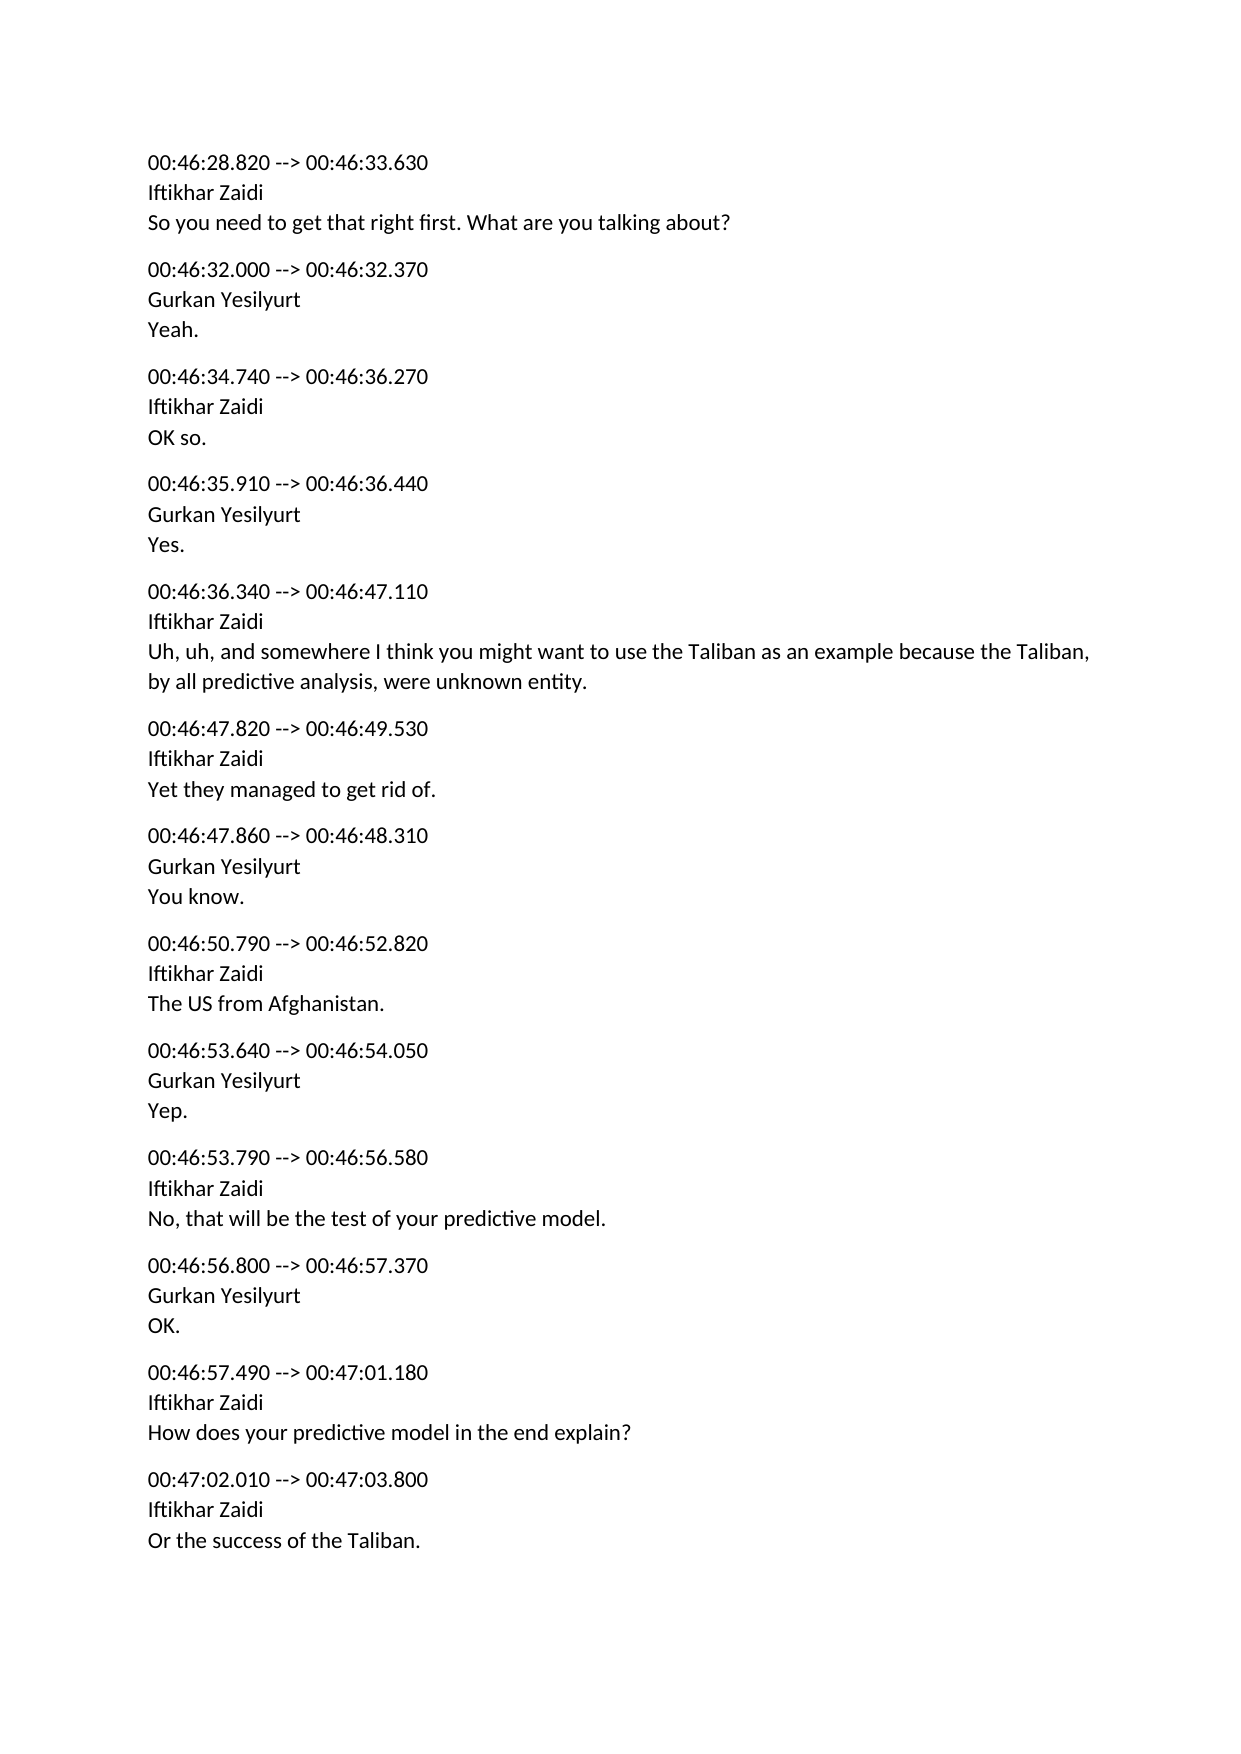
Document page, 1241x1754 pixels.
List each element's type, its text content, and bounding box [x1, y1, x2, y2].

text 00:46:56.800 --> 00:46:57.370 Gurkan Yesilyurt OK. [148, 1251, 1093, 1339]
text 00:47:02.010 --> 00:47:03.800 Iftikhar Zaidi Or the success of the Taliban. [148, 1465, 1093, 1554]
text 00:46:35.910 --> 00:46:36.440 Gurkan Yesilyurt Yes. [148, 469, 1093, 558]
text 00:46:32.000 --> 00:46:32.370 Gurkan Yesilyurt Yeah. [148, 255, 1093, 343]
text 00:46:57.490 --> 00:47:01.180 Iftikhar Zaidi How does your predictive model in the end explain? [148, 1358, 1093, 1446]
text 00:46:36.340 --> 00:46:47.110 Iftikhar Zaidi Uh, uh, and somewhere I think you might want to use the Taliban as an example because the Taliban, by all predictive analysis, were unknown entity. [148, 577, 1093, 695]
text 00:46:50.790 --> 00:46:52.820 Iftikhar Zaidi The US from Afghanistan. [148, 929, 1093, 1017]
text 00:46:34.740 --> 00:46:36.270 Iftikhar Zaidi OK so. [148, 362, 1093, 451]
text 00:46:28.820 --> 00:46:33.630 Iftikhar Zaidi So you need to get that right first. What are you talking about? [148, 148, 1093, 236]
text 00:46:53.640 --> 00:46:54.050 Gurkan Yesilyurt Yep. [148, 1036, 1093, 1124]
text 00:46:47.820 --> 00:46:49.530 Iftikhar Zaidi Yet they managed to get rid of. [148, 714, 1093, 803]
text 00:46:53.790 --> 00:46:56.580 Iftikhar Zaidi No, that will be the test of your predictive model. [148, 1143, 1093, 1232]
text 00:46:47.860 --> 00:46:48.310 Gurkan Yesilyurt You know. [148, 822, 1093, 910]
